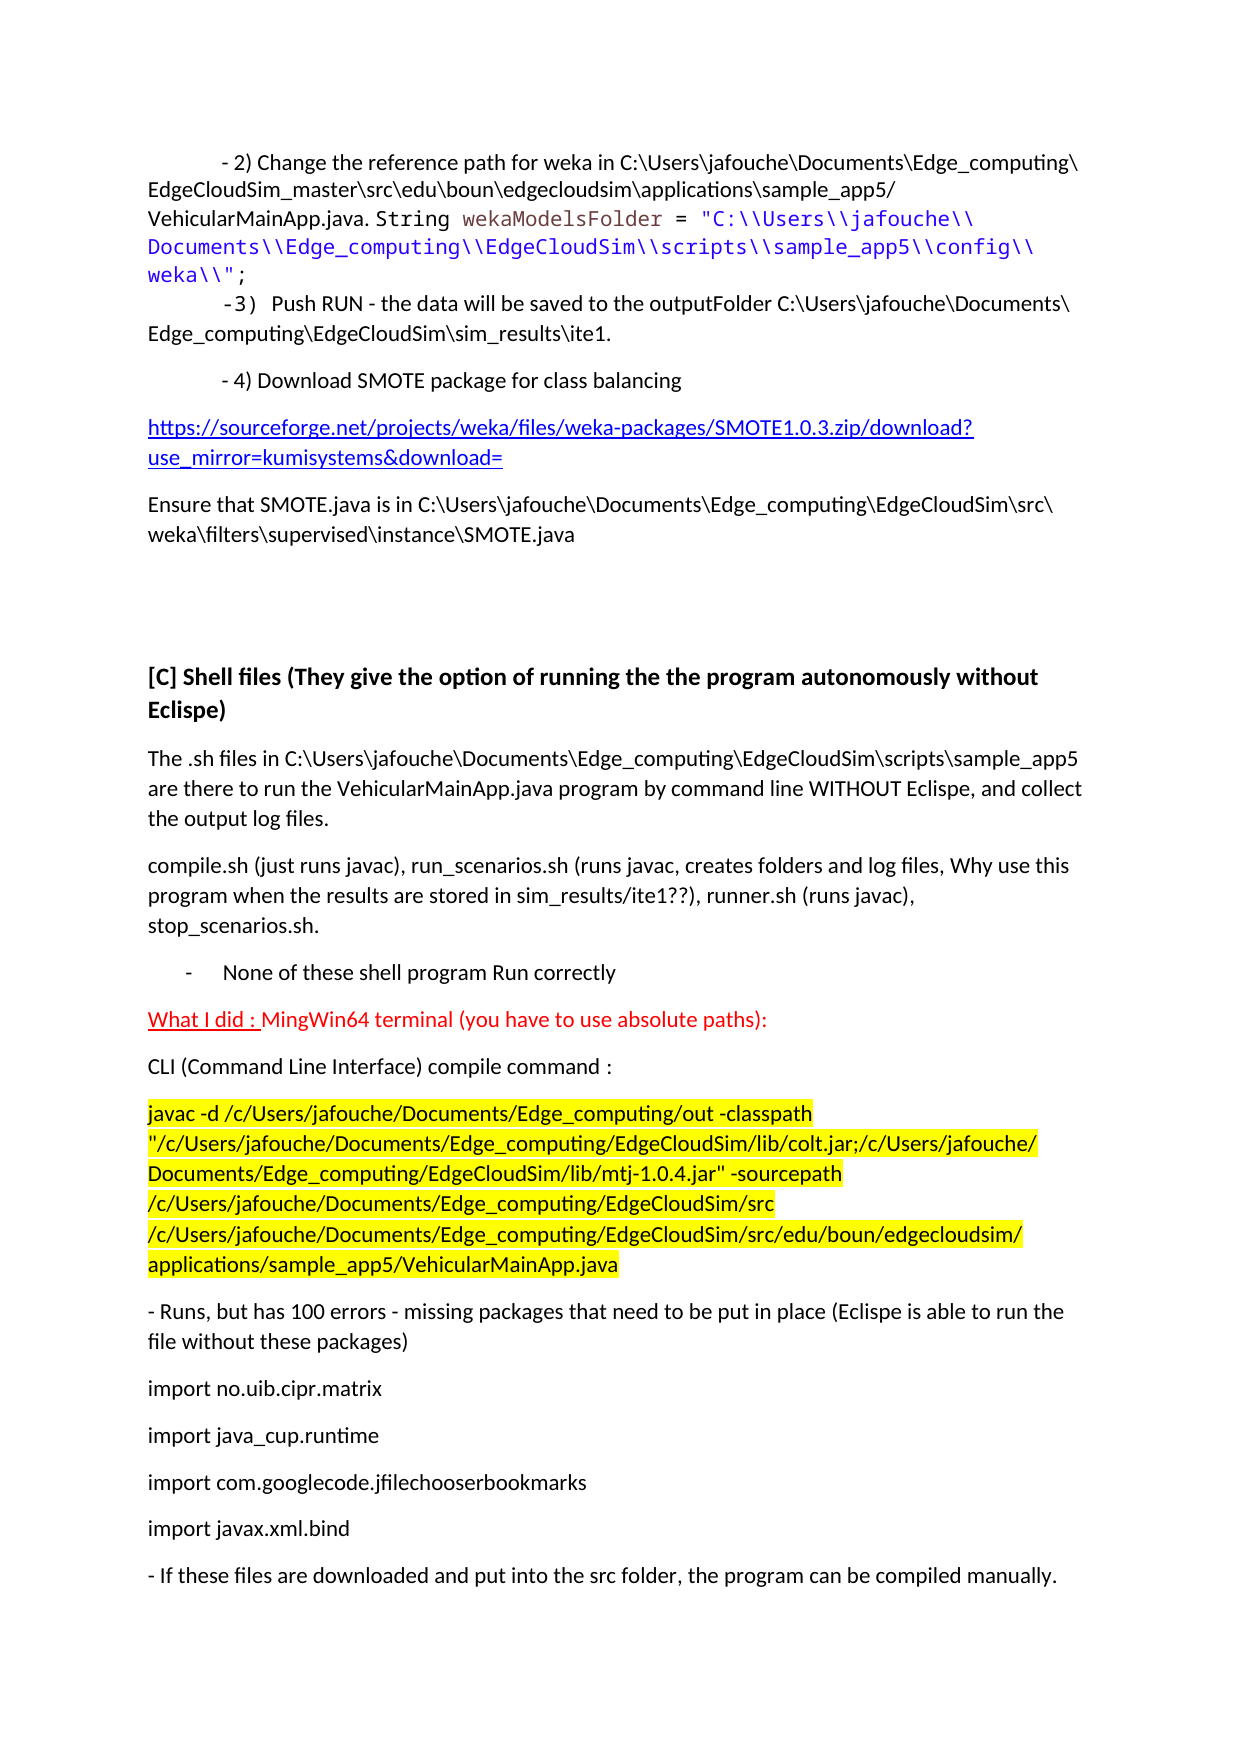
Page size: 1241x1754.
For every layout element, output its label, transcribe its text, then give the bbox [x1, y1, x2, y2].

list None of these shell program Run correctly [185, 958, 1093, 986]
text CLI (Command Line Interface) compile command : [148, 1052, 1093, 1080]
text import javax.xml.bind [148, 1514, 1093, 1543]
text - Runs, but has 100 errors - missing packages that need to be put in place (Eclispe is able to run the file without these packages) [148, 1297, 1093, 1355]
text import java_cup.runtime [148, 1421, 1093, 1449]
text - 4) Download SMOTE package for class balancing [148, 366, 1093, 394]
text import com.googlecode.jfilechooserbookmarks [148, 1468, 1093, 1496]
text import no.uib.cipr.matrix [148, 1374, 1093, 1402]
text javac -d /c/Users/jafouche/Documents/Edge_computing/out -classpath "/c/Users/jafouche/Documents/Edge_computing/EdgeCloudSim/lib/colt.jar;/c/Users/jafouche/Documents/Edge_computing/EdgeCloudSim/lib/mtj-1.0.4.jar" -sourcepath /c/Users/jafouche/Documents/Edge_computing/EdgeCloudSim/src /c/Users/jafouche/Documents/Edge_computing/EdgeCloudSim/src/edu/boun/edgecloudsim/applications/sample_app5/VehicularMainApp.java [148, 1099, 1093, 1278]
text compile.sh (just runs javac), run_scenarios.sh (runs javac, creates folders and log files, Why use this program when the results are stored in sim_results/ite1??), runner.sh (runs javac), stop_scenarios.sh. [148, 851, 1093, 939]
text What I did : MingWin64 terminal (you have to use absolute paths): [148, 1005, 1093, 1033]
text -3) Push RUN - the data will be saved to the outputFolder C:\Users\jafouche\Documents\Edge_computing\EdgeCloudSim\sim_results\ite1. [148, 289, 1093, 348]
text - If these files are downloaded and put into the src folder, the program can be compiled manually. [148, 1561, 1093, 1589]
text - 2) Change the reference path for weka in C:\Users\jafouche\Documents\Edge_computing\EdgeCloudSim_master\src\edu\boun\edgecloudsim\applications\sample_app5/VehicularMainApp.java. String wekaModelsFolder = "C:\\Users\\jafouche\\Documents\\Edge_computing\\EdgeCloudSim\\scripts\\sample_app5\\config\\weka\\"; [148, 148, 1093, 289]
text Ensure that SMOTE.java is in C:\Users\jafouche\Documents\Edge_computing\EdgeCloudSim\src\weka\filters\supervised\instance\SMOTE.java [148, 490, 1093, 549]
text The .sh files in C:\Users\jafouche\Documents\Edge_computing\EdgeCloudSim\scripts\sample_app5 are there to run the VehicularMainApp.java program by command line WITHOUT Eclispe, and collect the output log files. [148, 744, 1093, 832]
text https://sourceforge.net/projects/weka/files/weka-packages/SMOTE1.0.3.zip/download?use_mirror=kumisystems&download= [148, 413, 1093, 472]
text [C] Shell files (They give the option of running the the program autonomously without Eclispe) [148, 661, 1093, 725]
